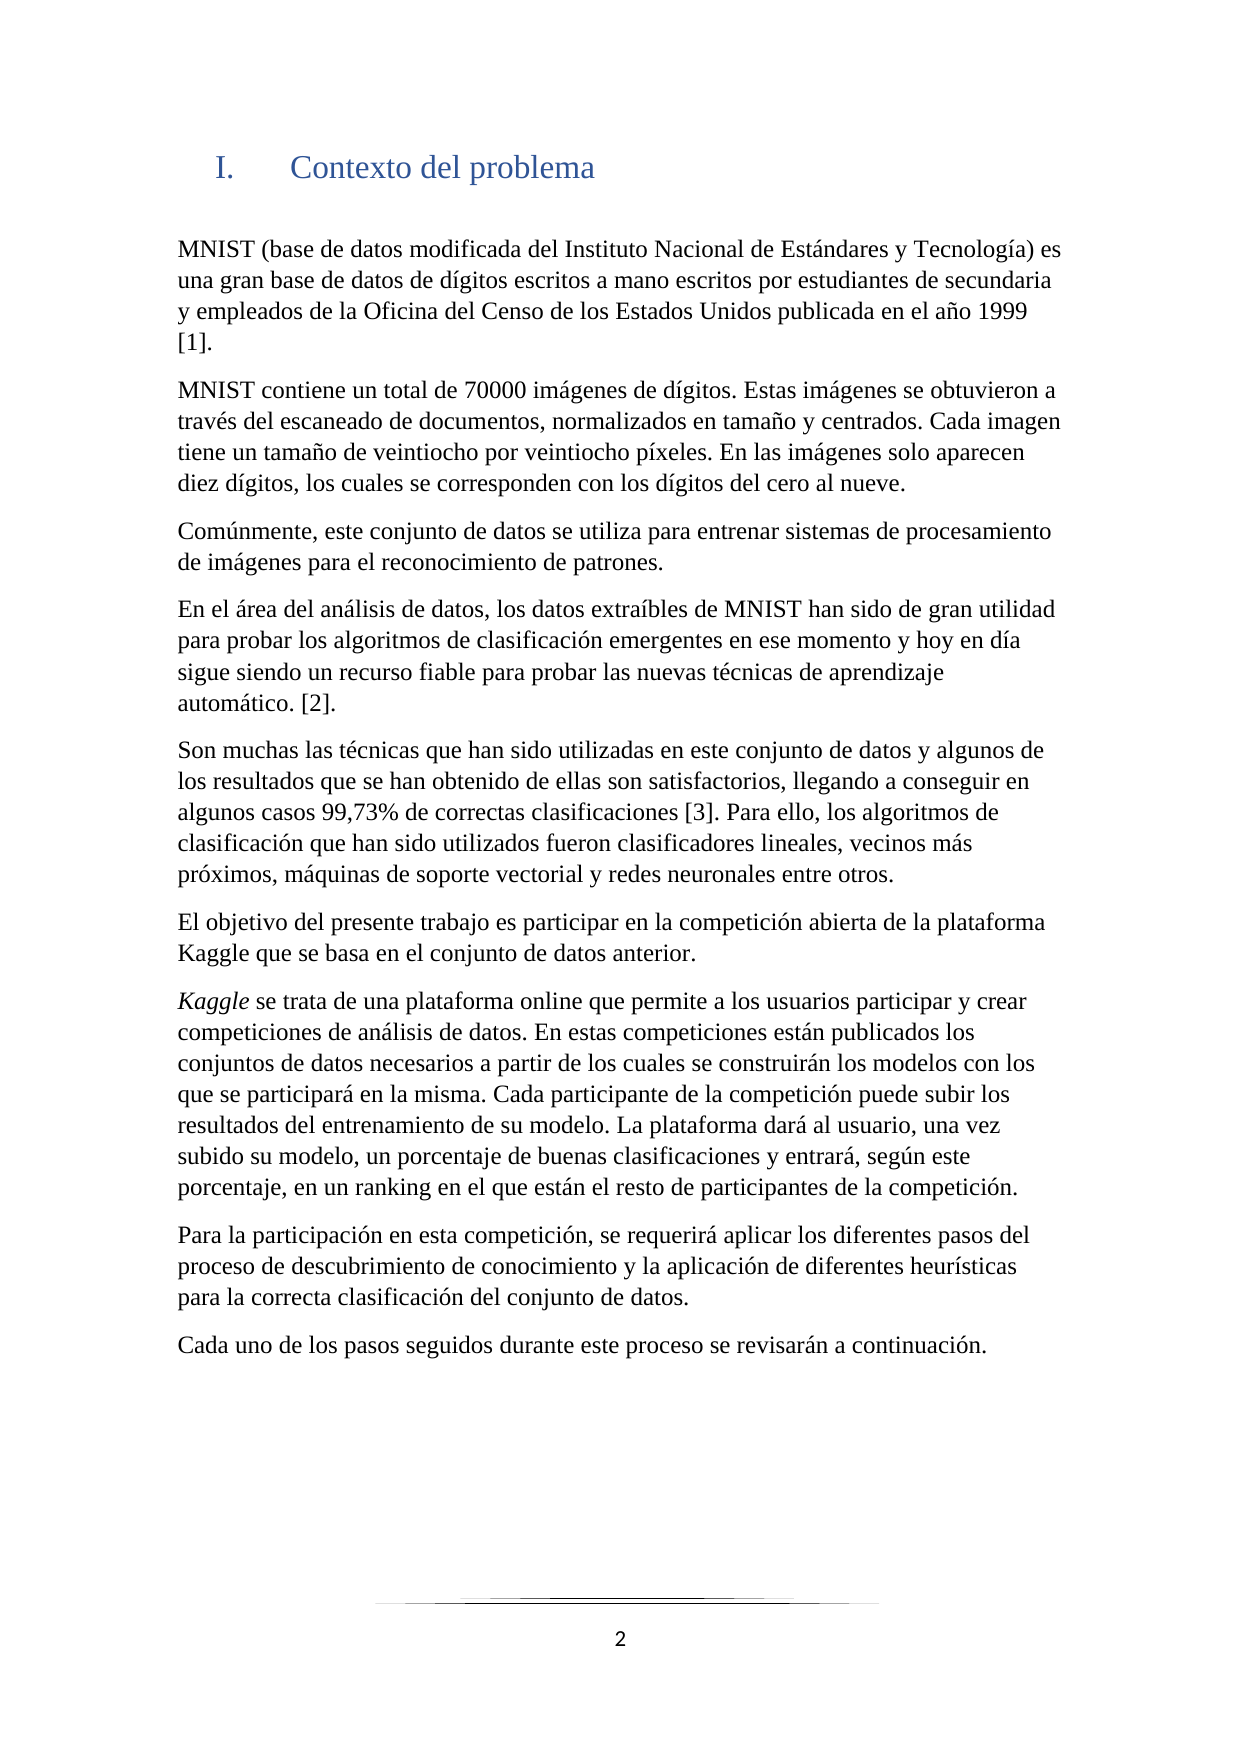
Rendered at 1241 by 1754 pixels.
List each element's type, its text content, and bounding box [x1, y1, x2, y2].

text El objetivo del presente trabajo es participar en la competición abierta de la plataforma Kaggle que se basa en el conjunto de datos anterior. [177, 907, 1063, 967]
text MNIST (base de datos modificada del Instituto Nacional de Estándares y Tecnología) es una gran base de datos de dígitos escritos a mano escritos por estudiantes de secundaria y empleados de la Oficina del Censo de los Estados Unidos publicada en el año 1999 [1]. [177, 234, 1063, 356]
text Para la participación en esta competición, se requerirá aplicar los diferentes pasos del proceso de descubrimiento de conocimiento y la aplicación de diferentes heurísticas para la correcta clasificación del conjunto de datos. [177, 1220, 1063, 1311]
subtitle Contexto del problema [215, 148, 1063, 186]
text Cada uno de los pasos seguidos durante este proceso se revisarán a continuación. [177, 1330, 1063, 1358]
text En el área del análisis de datos, los datos extraíbles de MNIST han sido de gran utilidad para probar los algoritmos de clasificación emergentes en ese momento y hoy en día sigue siendo un recurso fiable para probar las nuevas técnicas de aprendizaje automático. [2]. [177, 594, 1063, 716]
text Kaggle se trata de una plataforma online que permite a los usuarios participar y crear competiciones de análisis de datos. En estas competiciones están publicados los conjuntos de datos necesarios a partir de los cuales se construirán los modelos con los que se participará en la misma. Cada participante de la competición puede subir los resultados del entrenamiento de su modelo. La plataforma dará al usuario, una vez subido su modelo, un porcentaje de buenas clasificaciones y entrará, según este porcentaje, en un ranking en el que están el resto de participantes de la competición. [177, 986, 1063, 1201]
text Son muchas las técnicas que han sido utilizadas en este conjunto de datos y algunos de los resultados que se han obtenido de ellas son satisfactorios, llegando a conseguir en algunos casos 99,73% de correctas clasificaciones [3]. Para ello, los algoritmos de clasificación que han sido utilizados fueron clasificadores lineales, vecinos más próximos, máquinas de soporte vectorial y redes neuronales entre otros. [177, 735, 1063, 888]
text MNIST contiene un total de 70000 imágenes de dígitos. Estas imágenes se obtuvieron a través del escaneado de documentos, normalizados en tamaño y centrados. Cada imagen tiene un tamaño de veintiocho por veintiocho píxeles. En las imágenes solo aparecen diez dígitos, los cuales se corresponden con los dígitos del cero al nueve. [177, 375, 1063, 497]
text Comúnmente, este conjunto de datos se utiliza para entrenar sistemas de procesamiento de imágenes para el reconocimiento de patrones. [177, 516, 1063, 576]
